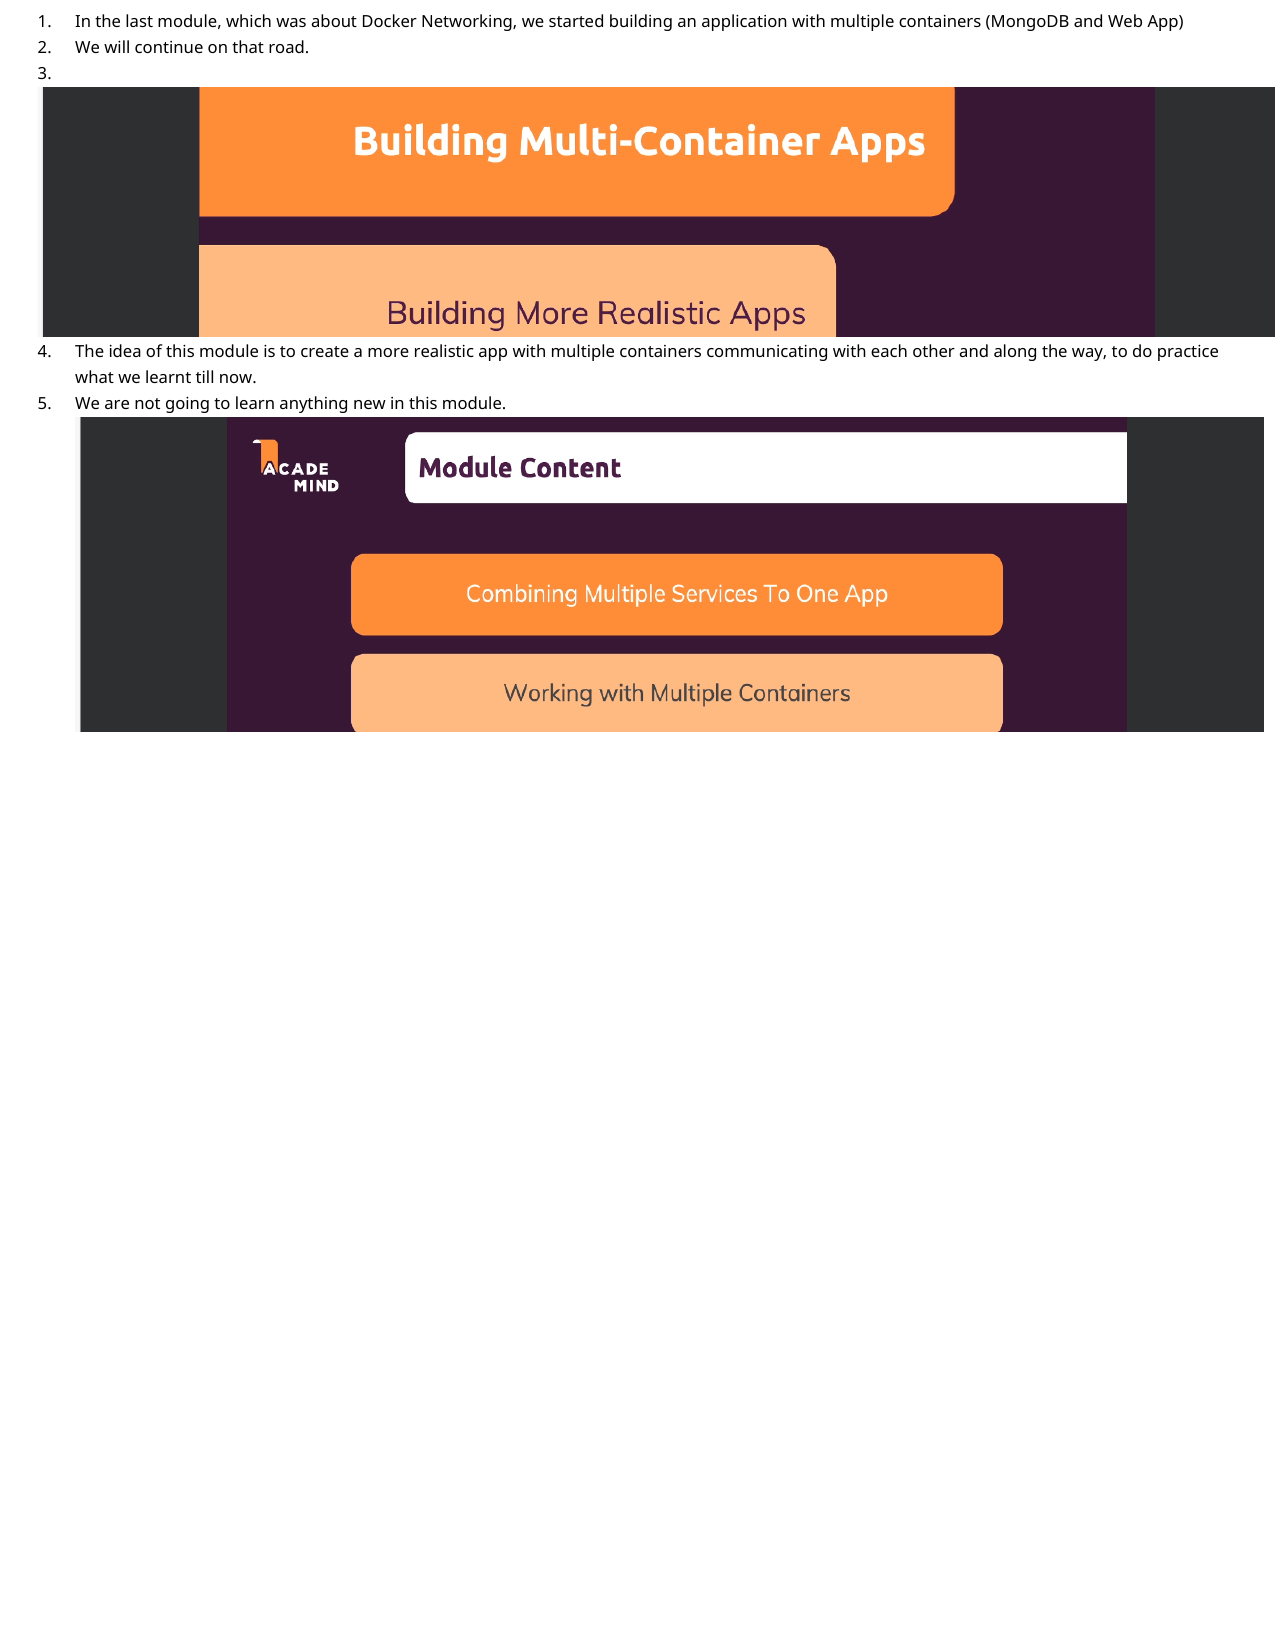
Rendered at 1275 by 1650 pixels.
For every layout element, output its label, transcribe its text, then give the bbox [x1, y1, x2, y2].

list The idea of this module is to create a more realistic app with multiple containers communicating with each other and along the way, to do practice what we learnt till now. [37, 340, 1255, 388]
list We will continue on that road. [37, 36, 1255, 58]
picture [75, 417, 1264, 732]
picture [37, 87, 1275, 337]
list In the last module, which was about Docker Networking, we started building an application with multiple containers (MongoDB and Web App) [37, 9, 1255, 32]
